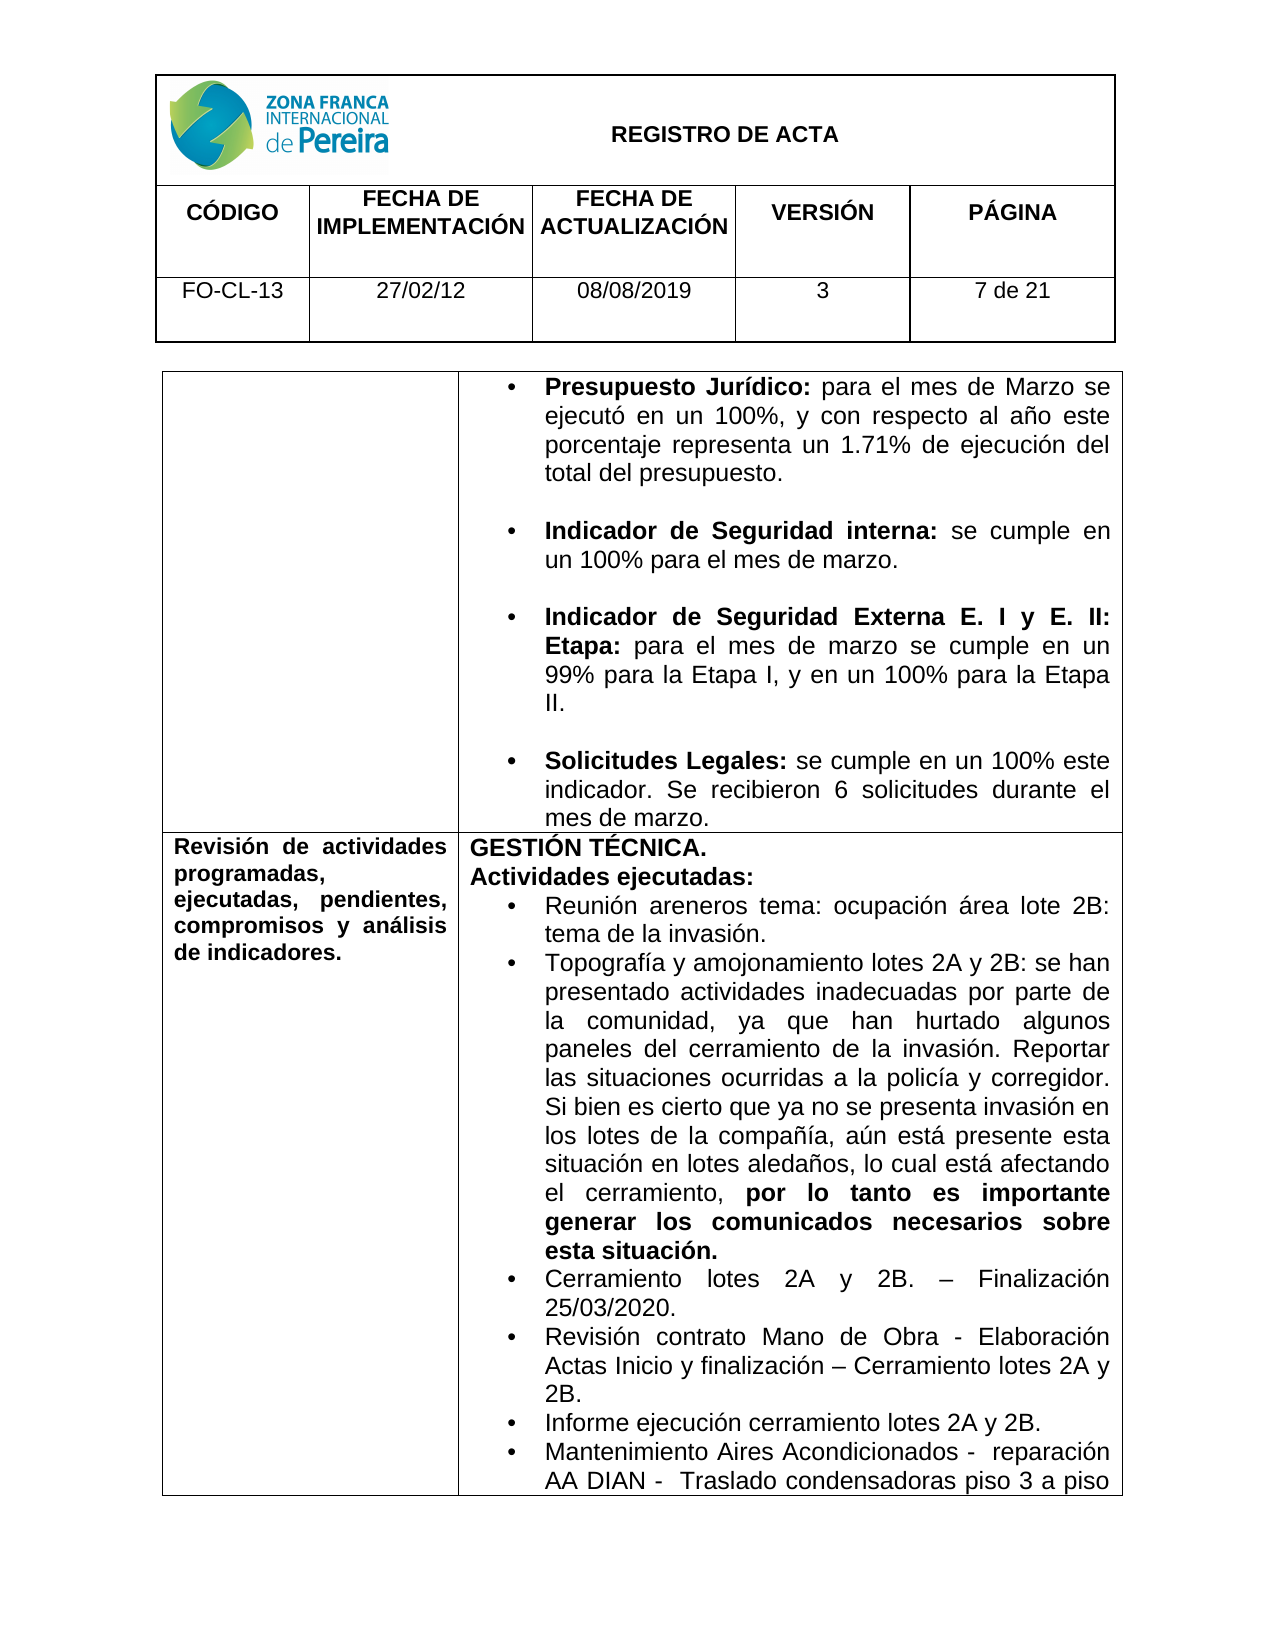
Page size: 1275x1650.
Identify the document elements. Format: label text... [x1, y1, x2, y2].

table_cell Revisión de actividades programadas, ejecutadas, pendientes, compromisos y análisis de indicadores. [163, 833, 458, 1494]
picture [169, 76, 389, 175]
table_cell [163, 372, 458, 832]
